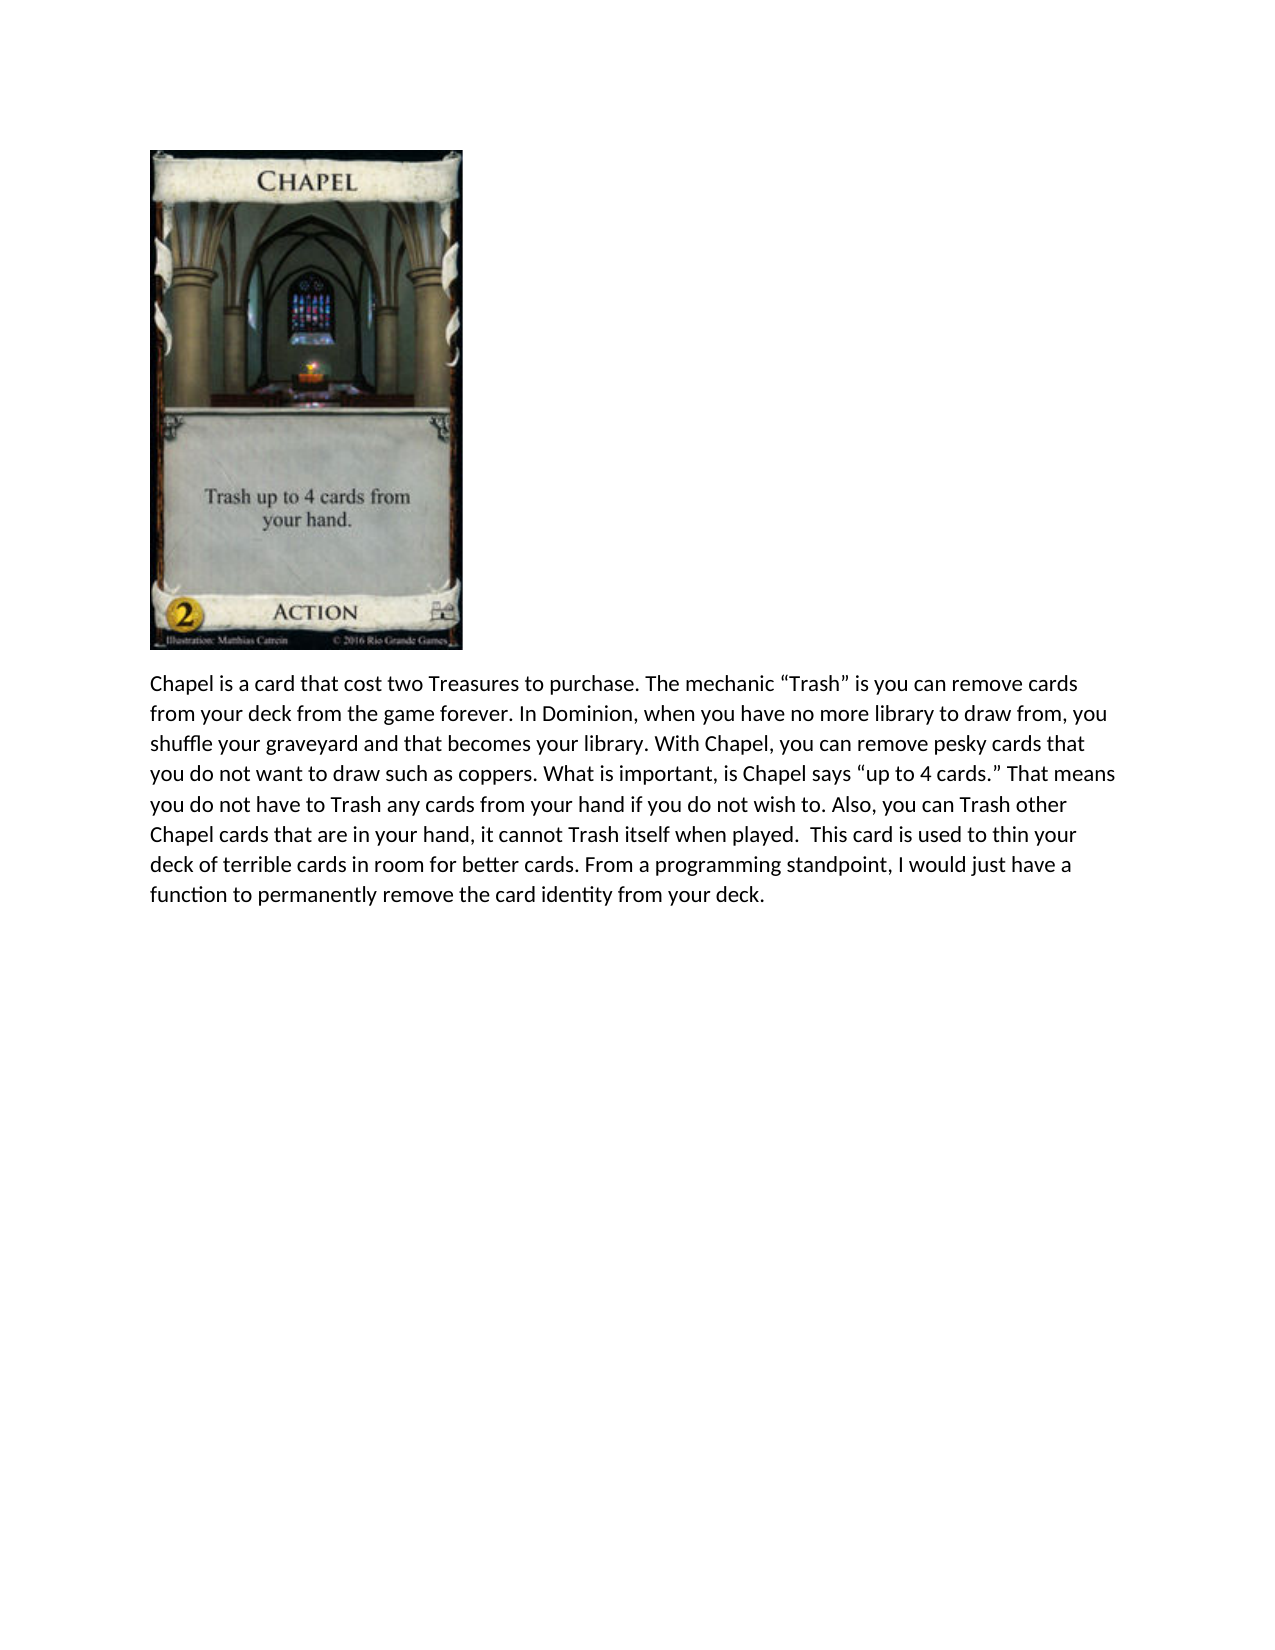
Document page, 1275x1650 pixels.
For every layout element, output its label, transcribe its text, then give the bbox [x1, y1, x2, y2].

picture [150, 150, 463, 650]
text Chapel is a card that cost two Treasures to purchase. The mechanic “Trash” is you can remove cards from your deck from the game forever. In Dominion, when you have no more library to draw from, you shuffle your graveyard and that becomes your library. With Chapel, you can remove pesky cards that you do not want to draw such as coppers. What is important, is Chapel says “up to 4 cards.” That means you do not have to Trash any cards from your hand if you do not wish to. Also, you can Trash other Chapel cards that are in your hand, it cannot Trash itself when played. This card is used to thin your deck of terrible cards in room for better cards. From a programming standpoint, I would just have a function to permanently remove the card identity from your deck. [150, 669, 1125, 908]
